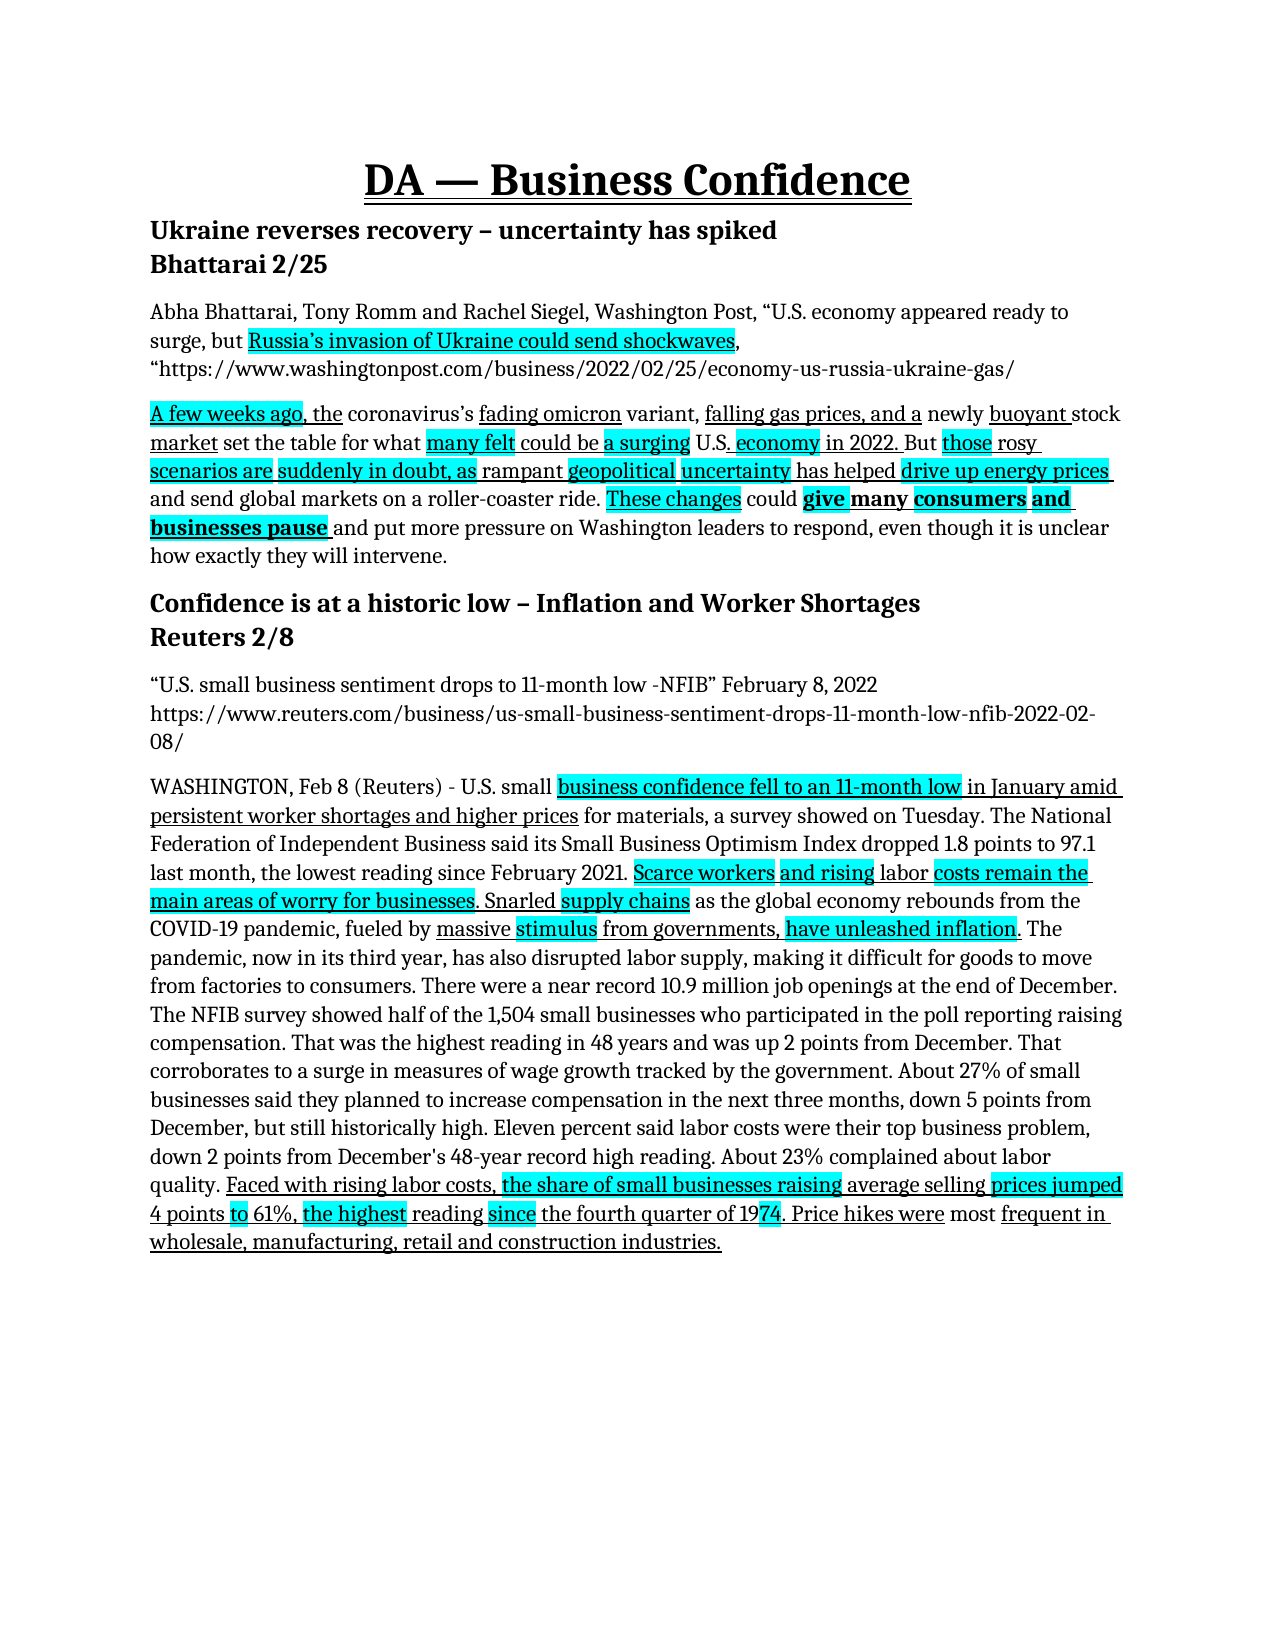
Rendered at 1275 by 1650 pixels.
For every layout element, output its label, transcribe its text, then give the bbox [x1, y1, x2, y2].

subtitle DA — Business Confidence [150, 154, 1125, 207]
text A few weeks ago, the coronavirus’s fading omicron variant, falling gas prices, and a newly buoyant stock market set the table for what many felt could be a surging U.S. economy in 2022. But those rosy scenarios are suddenly in doubt, as rampant geopolitical uncertainty has helped drive up energy prices and send global markets on a roller-coaster ride. These changes could give many consumers and businesses pause and put more pressure on Washington leaders to respond, even though it is unclear how exactly they will intervene. [150, 401, 1125, 569]
text “U.S. small business sentiment drops to 11-month low -NFIB” February 8, 2022 https://www.reuters.com/business/us-small-business-sentiment-drops-11-month-low-nfib-2022-02-08/ [150, 672, 1125, 755]
text Abha Bhattarai, Tony Romm and Rachel Siegel, Washington Post, “U.S. economy appeared ready to surge, but Russia’s invasion of Ukraine could send shockwaves, “https://www.washingtonpost.com/business/2022/02/25/economy-us-russia-ukraine-gas/ [150, 299, 1125, 382]
text WASHINGTON, Feb 8 (Reuters) - U.S. small business confidence fell to an 11-month low in January amid persistent worker shortages and higher prices for materials, a survey showed on Tuesday. The National Federation of Independent Business said its Small Business Optimism Index dropped 1.8 points to 97.1 last month, the lowest reading since February 2021. Scarce workers and rising labor costs remain the main areas of worry for businesses. Snarled supply chains as the global economy rebounds from the COVID-19 pandemic, fueled by massive stimulus from governments, have unleashed inflation. The pandemic, now in its third year, has also disrupted labor supply, making it difficult for goods to move from factories to consumers. There were a near record 10.9 million job openings at the end of December. The NFIB survey showed half of the 1,504 small businesses who participated in the poll reporting raising compensation. That was the highest reading in 48 years and was up 2 points from December. That corroborates to a surge in measures of wage growth tracked by the government. About 27% of small businesses said they planned to increase compensation in the next three months, down 5 points from December, but still historically high. Eleven percent said labor costs were their top business problem, down 2 points from December's 48-year record high reading. About 23% complained about labor quality. Faced with rising labor costs, the share of small businesses raising average selling prices jumped 4 points to 61%, the highest reading since the fourth quarter of 1974. Price hikes were most frequent in wholesale, manufacturing, retail and construction industries. [150, 774, 1125, 1255]
subtitle Confidence is at a historic low – Inflation and Worker Shortages [150, 588, 1125, 619]
text Bhattarai 2/25 [150, 249, 1125, 280]
subtitle Ukraine reverses recovery – uncertainty has spiked [150, 215, 1125, 246]
text Reuters 2/8 [150, 622, 1125, 653]
